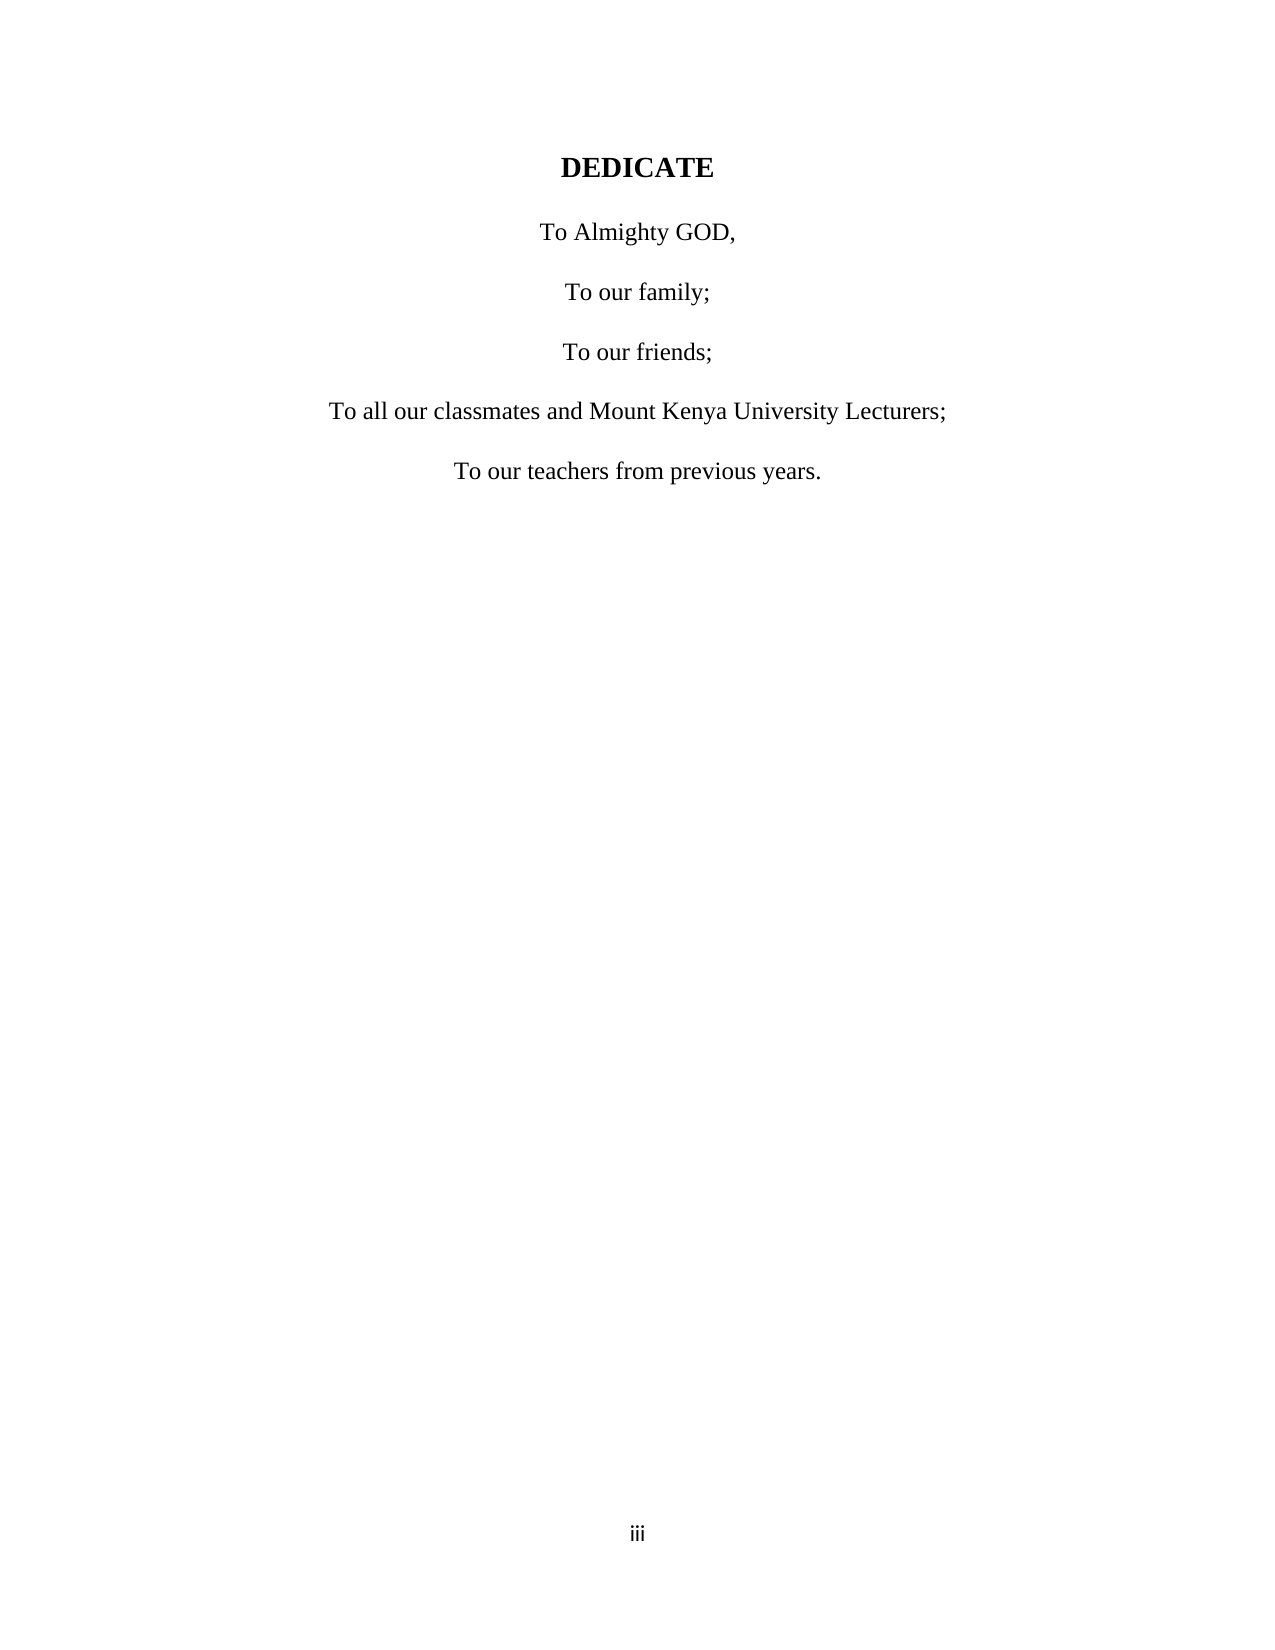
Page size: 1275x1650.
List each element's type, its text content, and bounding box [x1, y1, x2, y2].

text To all our classmates and Mount Kenya University Lecturers; [150, 396, 1125, 425]
text To our teachers from previous years. [150, 456, 1125, 485]
text DEDICATE [150, 150, 1125, 183]
text To Almighty GOD, [150, 217, 1125, 246]
text To our family; [150, 277, 1125, 306]
text To our friends; [150, 337, 1125, 365]
